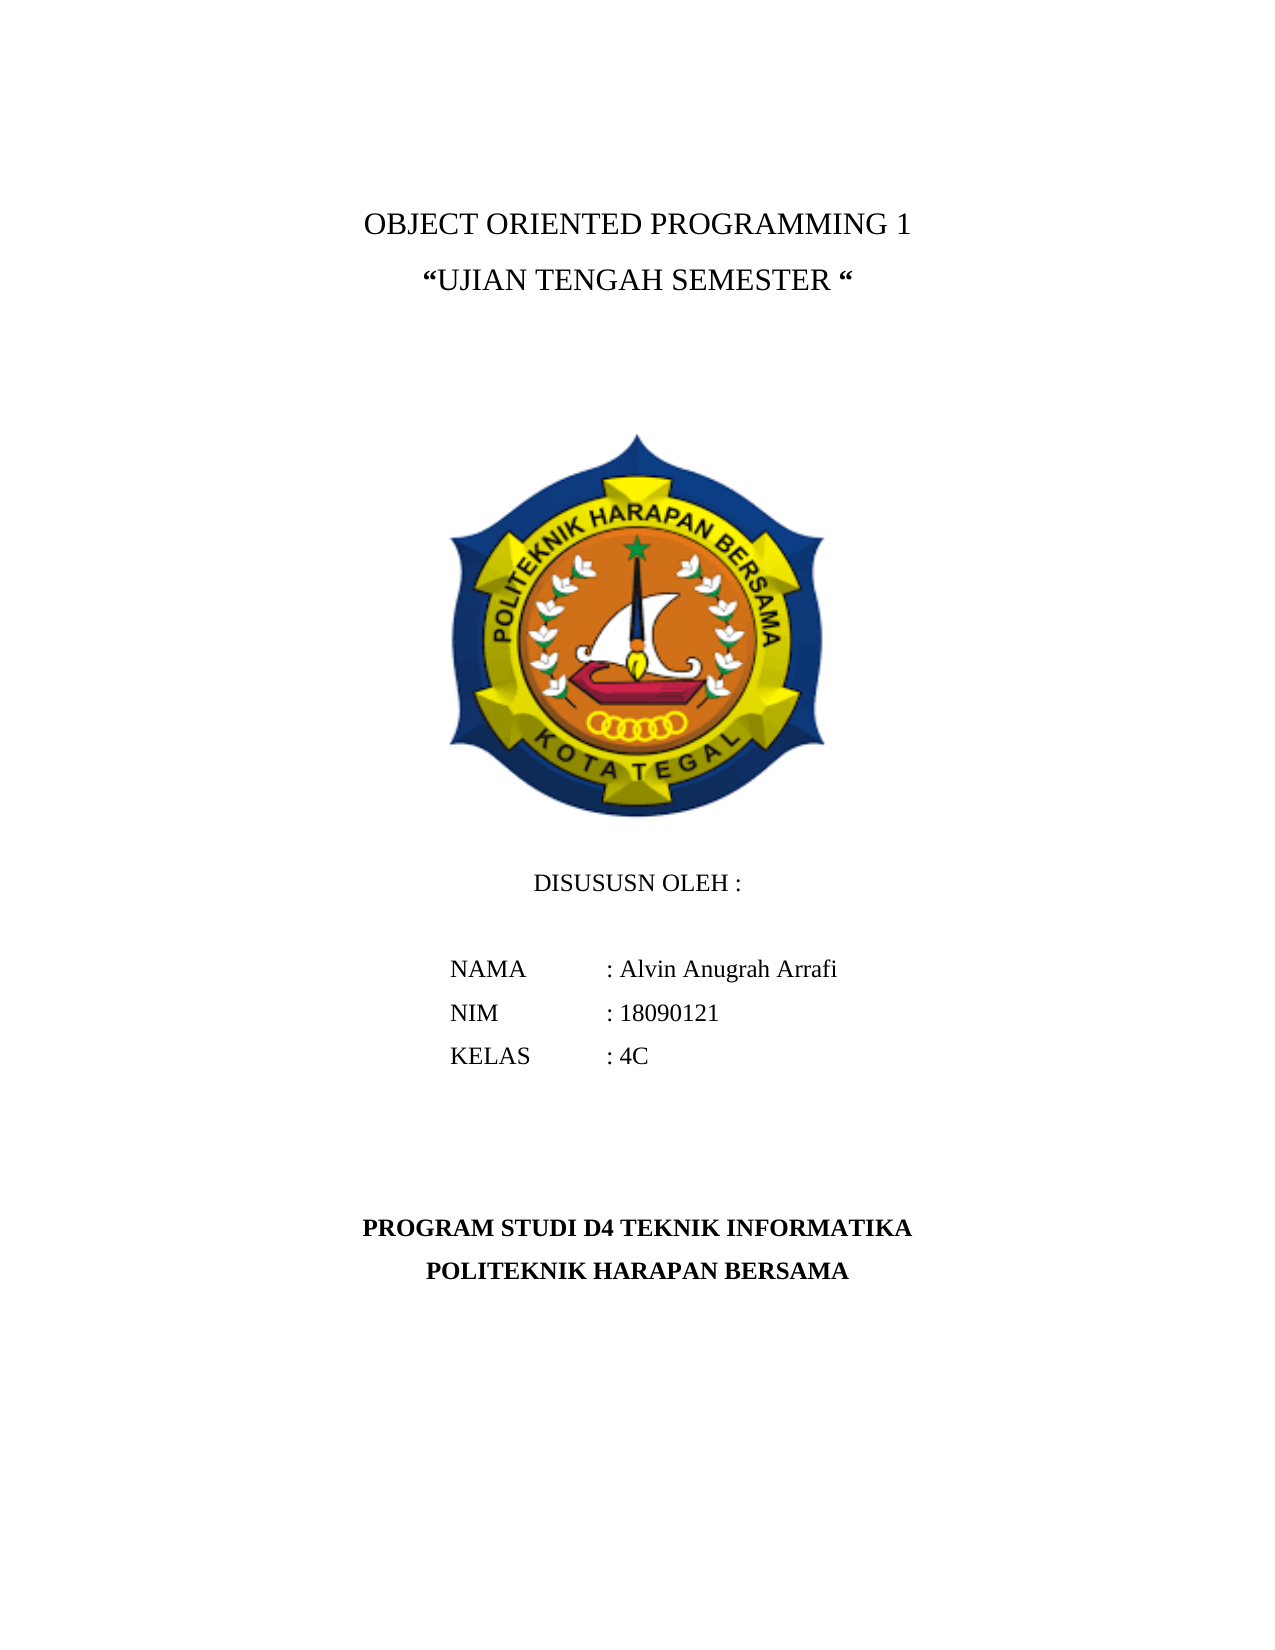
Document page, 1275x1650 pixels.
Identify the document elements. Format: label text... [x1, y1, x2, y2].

text POLITEKNIK HARAPAN BERSAMA [150, 1256, 1125, 1285]
text NAMA : Alvin Anugrah Arrafi [375, 954, 1125, 983]
picture [416, 402, 859, 850]
text “UJIAN TENGAH SEMESTER “ [150, 261, 1125, 297]
text OBJECT ORIENTED PROGRAMMING 1 [150, 205, 1125, 241]
text NIM : 18090121 [375, 998, 1125, 1026]
text KELAS : 4C [375, 1041, 1125, 1069]
text PROGRAM STUDI D4 TEKNIK INFORMATIKA [150, 1213, 1125, 1242]
text DISUSUSN OLEH : [150, 868, 1125, 897]
